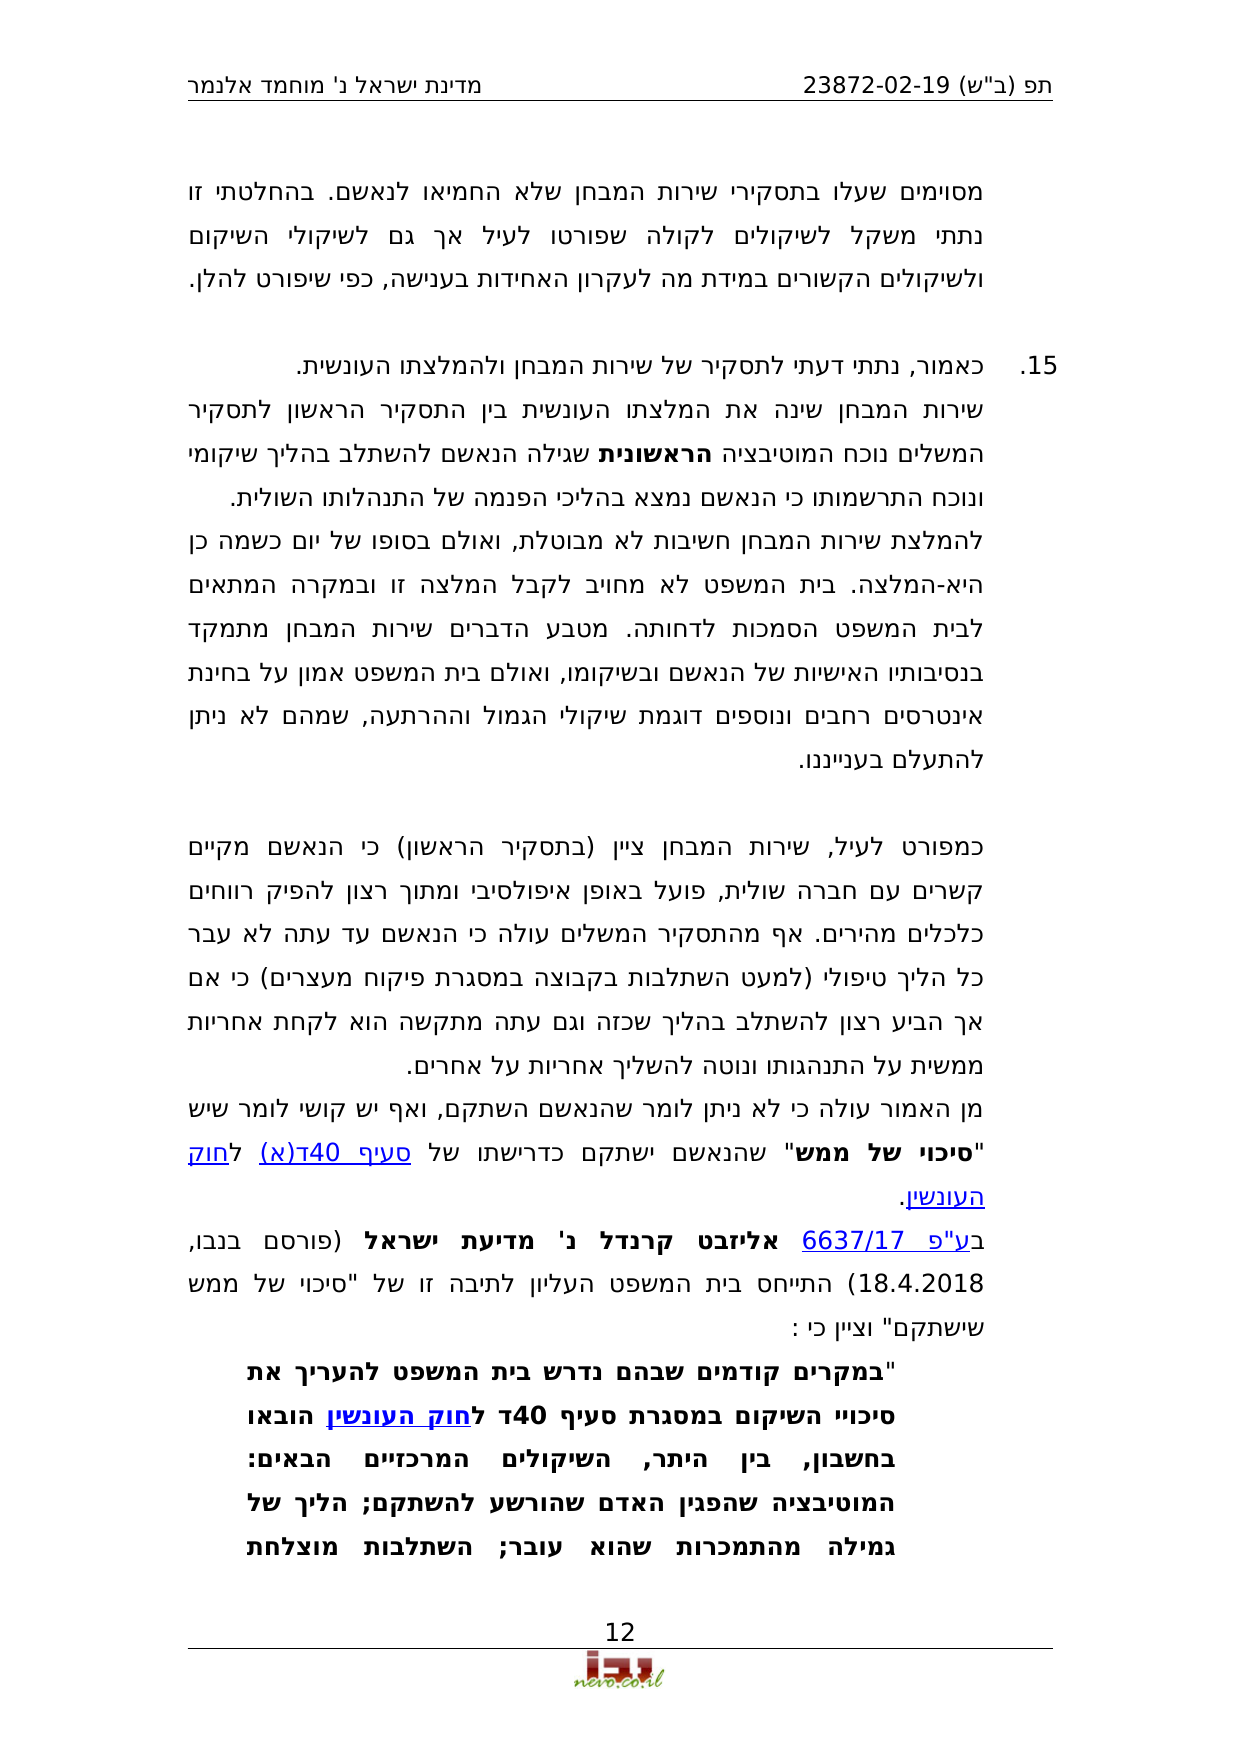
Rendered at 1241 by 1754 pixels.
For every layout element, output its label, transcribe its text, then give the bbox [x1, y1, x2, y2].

text כמפורט לעיל, שירות המבחן ציין (בתסקיר הראשון) כי הנאשם מקיים קשרים עם חברה שולית, פועל באופן איפולסיבי ומתוך רצון להפיק רווחים כלכלים מהירים. אף מהתסקיר המשלים עולה כי הנאשם עד עתה לא עבר כל הליך טיפולי (למעט השתלבות בקבוצה במסגרת פיקוח מעצרים) כי אם אך הביע רצון להשתלב בהליך שכזה וגם עתה מתקשה הוא לקחת אחריות ממשית על התנהגותו ונוטה להשליך אחריות על אחרים. [187, 832, 1059, 1080]
text להמלצת שירות המבחן חשיבות לא מבוטלת, ואולם בסופו של יום כשמה כן היא-המלצה. בית המשפט לא מחויב לקבל המלצה זו ובמקרה המתאים לבית המשפט הסמכות לדחותה. מטבע הדברים שירות המבחן מתמקד בנסיבותיו האישיות של הנאשם ובשיקומו, ואולם בית המשפט אמון על בחינת אינטרסים רחבים ונוספים דוגמת שיקולי הגמול וההרתעה, שמהם לא ניתן להתעלם בענייננו. [187, 527, 1059, 774]
text 15. כאמור, נתתי דעתי לתסקיר של שירות המבחן ולהמלצתו העונשית. [187, 352, 1059, 381]
text מן האמור עולה כי לא ניתן לומר שהנאשם השתקם, ואף יש קושי לומר שיש "סיכוי של ממש" שהנאשם ישתקם כדרישתו של סעיף 40ד(א) לחוק העונשין. [187, 1095, 1059, 1211]
text בע"פ 6637/17 אליזבט קרנדל נ' מדיעת ישראל (פורסם בנבו, 18.4.2018) התייחס בית המשפט העליון לתיבה זו של "סיכוי של ממש שישתקם" וציין כי : [187, 1226, 1059, 1343]
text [247, 1357, 896, 1561]
picture [574, 1650, 666, 1689]
text שירות המבחן שינה את המלצתו העונשית בין התסקיר הראשון לתסקיר המשלים נוכח המוטיבציה הראשונית שגילה הנאשם להשתלב בהליך שיקומי ונוכח התרשמותו כי הנאשם נמצא בהליכי הפנמה של התנהלותו השולית. [187, 395, 1059, 512]
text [187, 177, 1059, 294]
